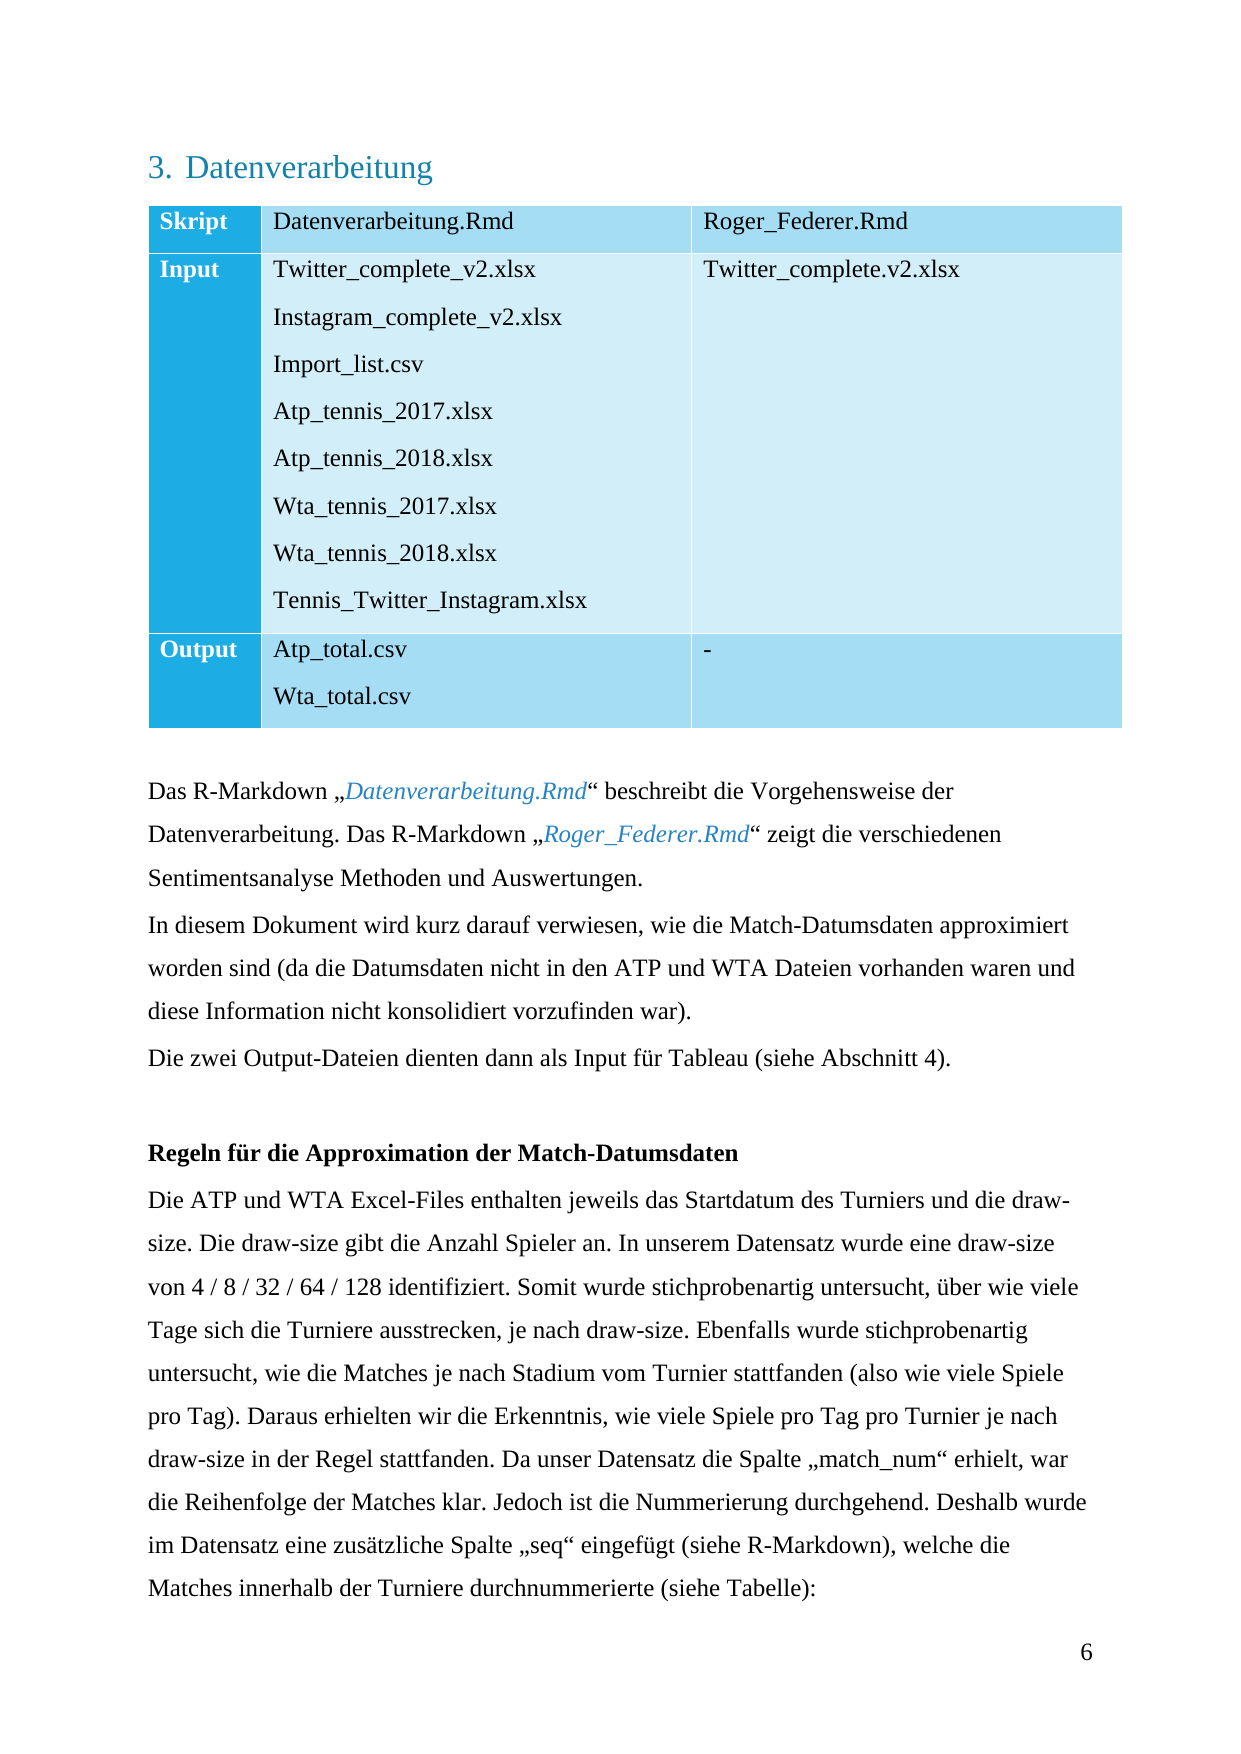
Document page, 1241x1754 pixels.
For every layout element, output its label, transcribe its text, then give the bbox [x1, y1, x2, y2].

table_cell Output [149, 634, 261, 728]
subtitle Datenverarbeitung [148, 148, 1093, 186]
table_cell Twitter_complete.v2.xlsx [692, 254, 1122, 633]
table_header Datenverarbeitung.Rmd [262, 206, 691, 253]
text Regeln für die Approximation der Match-Datumsdaten [148, 1138, 1093, 1167]
table_cell Input [149, 254, 261, 633]
table_cell Atp_total.csv Wta_total.csv [262, 634, 691, 728]
text Das R-Markdown „Datenverarbeitung.Rmd“ beschreibt die Vorgehensweise der Datenverarbeitung. Das R-Markdown „Roger_Federer.Rmd“ zeigt die verschiedenen Sentimentsanalyse Methoden und Auswertungen. [148, 776, 1093, 891]
table_cell Twitter_complete_v2.xlsx Instagram_complete_v2.xlsx Import_list.csv Atp_tennis_2017.xlsx Atp_tennis_2018.xlsx Wta_tennis_2017.xlsx Wta_tennis_2018.xlsx Tennis_Twitter_Instagram.xlsx [262, 254, 691, 633]
table_header Roger_Federer.Rmd [692, 206, 1122, 253]
text In diesem Dokument wird kurz darauf verwiesen, wie die Match-Datumsdaten approximiert worden sind (da die Datumsdaten nicht in den ATP und WTA Dateien vorhanden waren und diese Information nicht konsolidiert vorzufinden war). [148, 910, 1093, 1025]
table_cell - [692, 634, 1122, 728]
text Die zwei Output-Dateien dienten dann als Input für Tableau (siehe Abschnitt 4). [148, 1043, 1093, 1072]
table_header Skript [149, 206, 261, 253]
